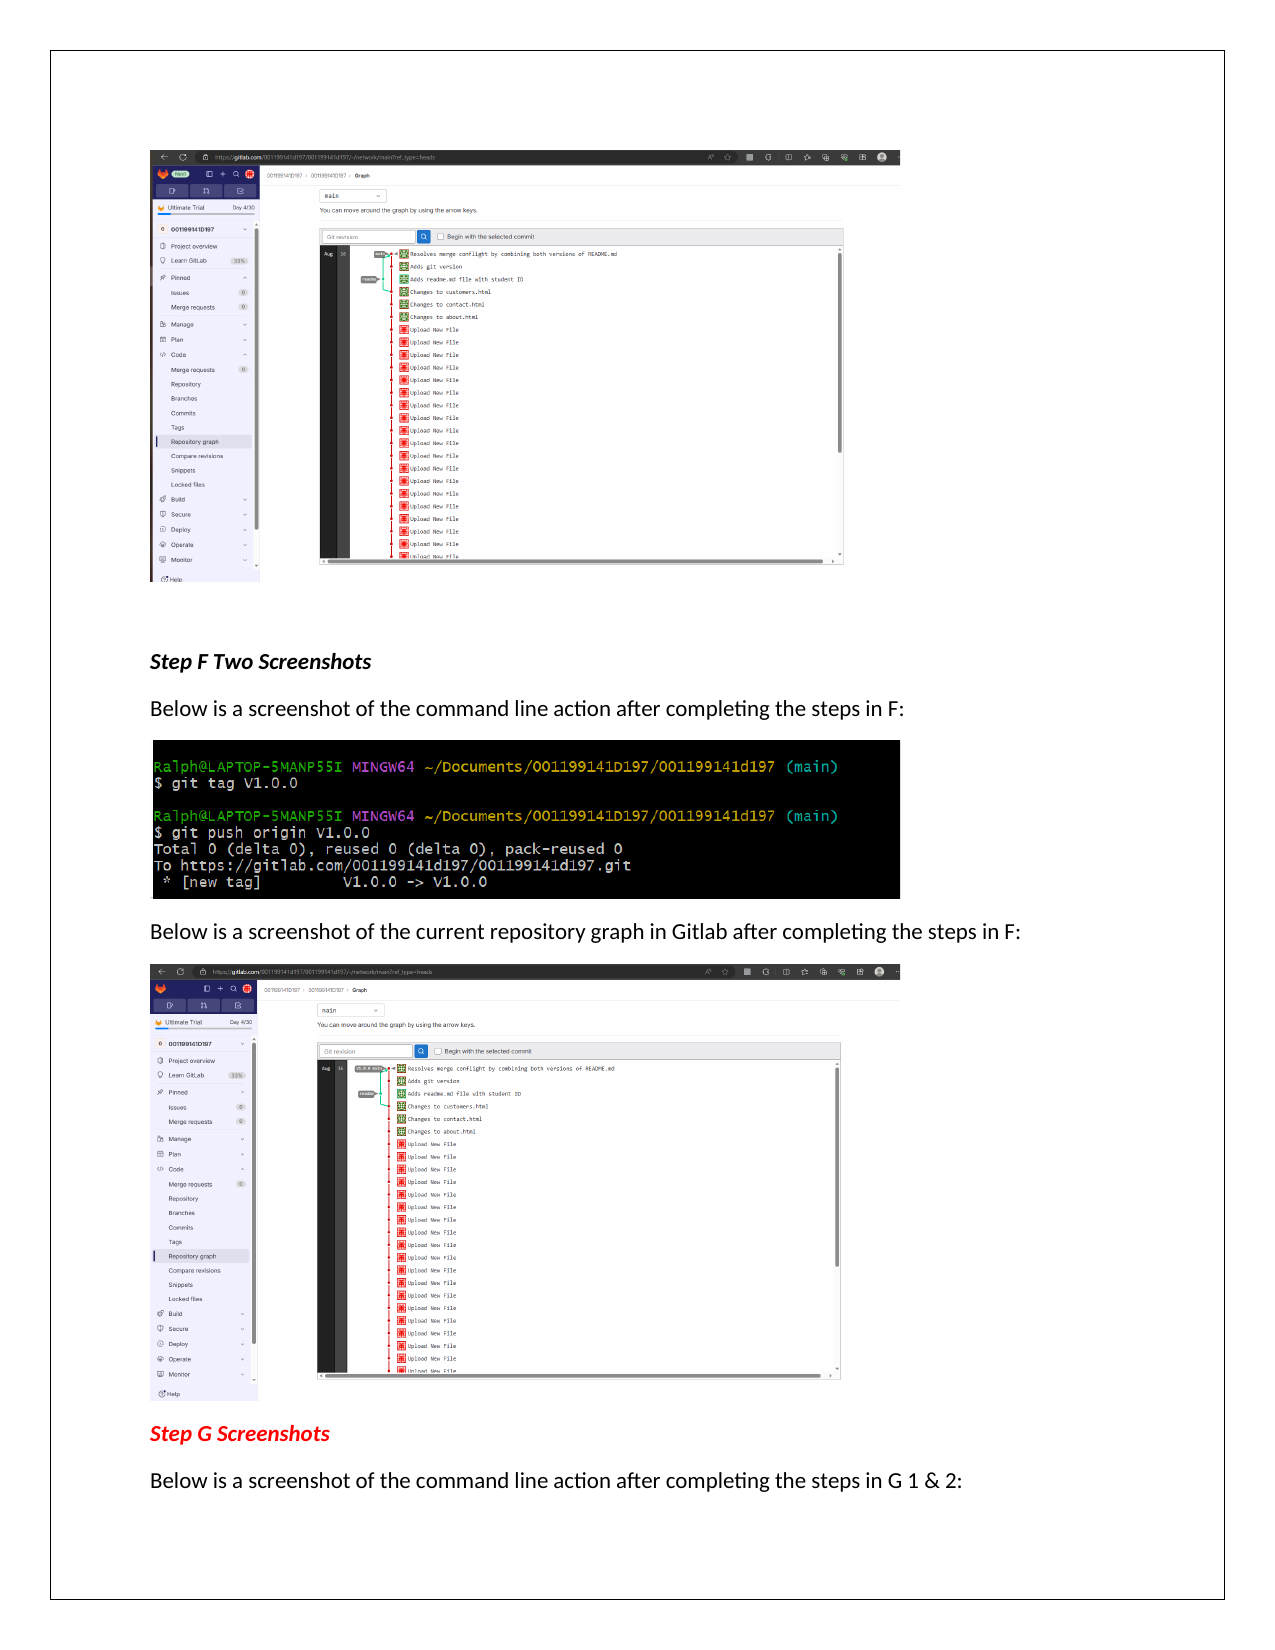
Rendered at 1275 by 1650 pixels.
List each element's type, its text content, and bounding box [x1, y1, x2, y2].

text Below is a screenshot of the current repository graph in Gitlab after completing the steps in F: [150, 917, 1125, 945]
picture [150, 740, 901, 899]
text Below is a screenshot of the command line action after completing the steps in G 1 & 2: [150, 1466, 1125, 1494]
text Step G Screenshots [150, 1419, 1125, 1447]
picture [150, 964, 901, 1401]
picture [150, 150, 901, 582]
text Below is a screenshot of the command line action after completing the steps in F: [150, 694, 1125, 722]
text Step F Two Screenshots [150, 647, 1125, 675]
